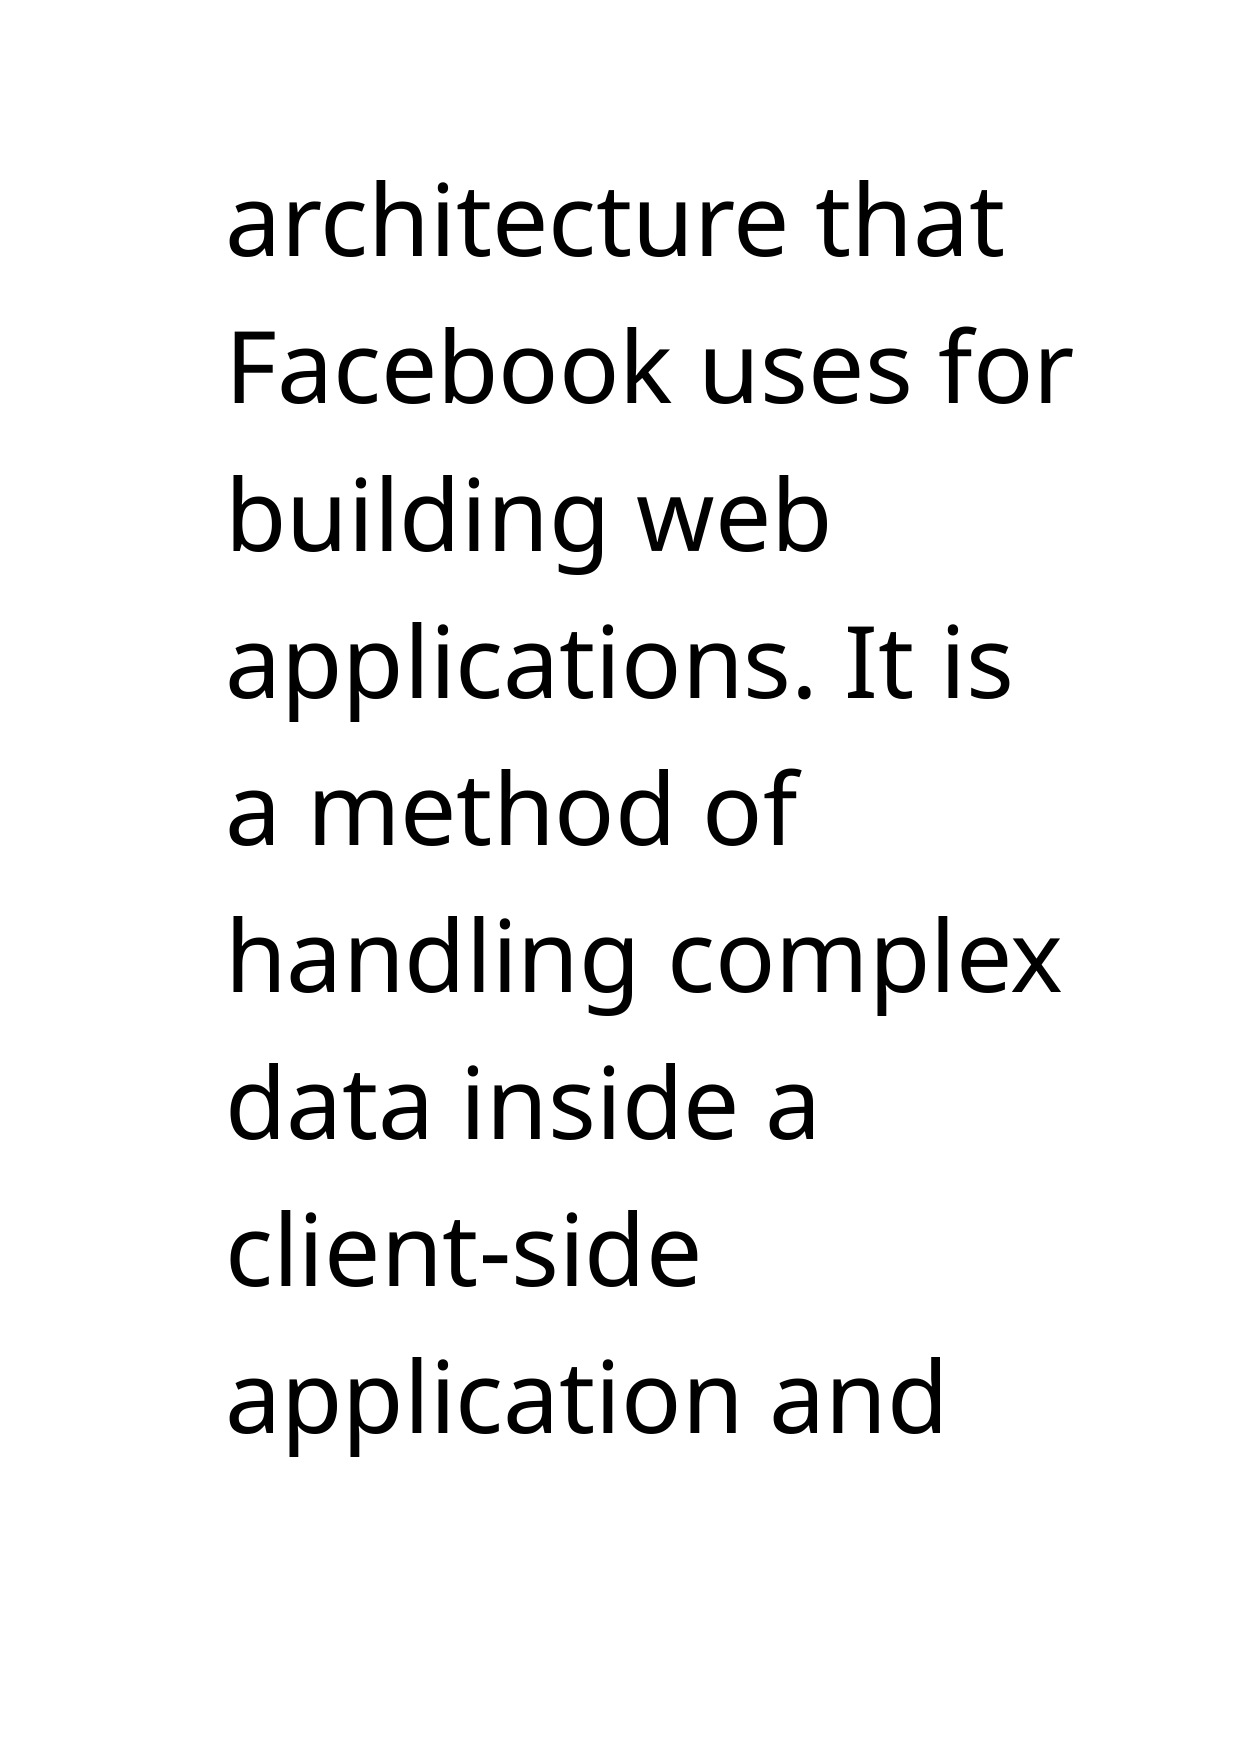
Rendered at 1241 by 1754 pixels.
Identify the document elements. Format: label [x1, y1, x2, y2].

list [187, 150, 1090, 1463]
